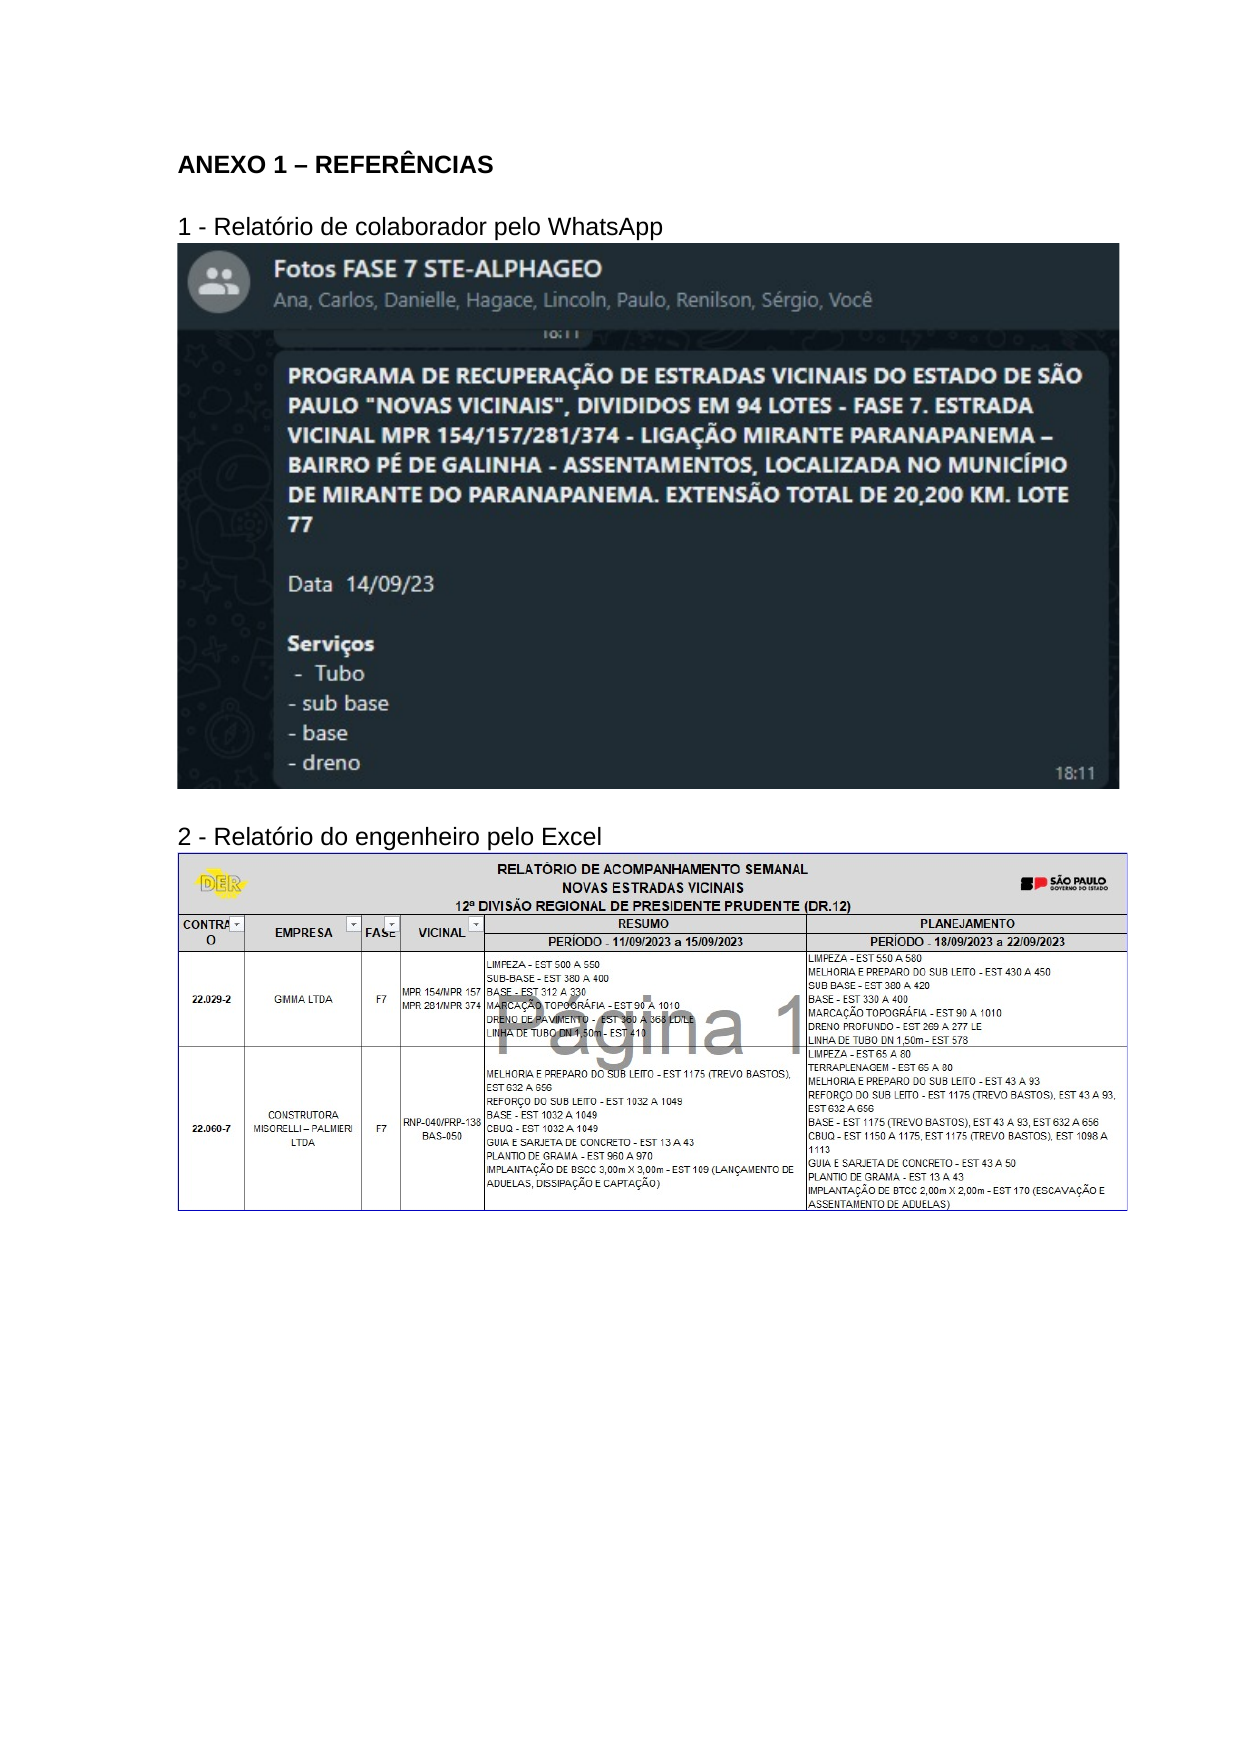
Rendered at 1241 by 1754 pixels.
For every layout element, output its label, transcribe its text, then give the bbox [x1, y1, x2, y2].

text 1 - Relatório de colaborador pelo WhatsApp [177, 212, 1128, 241]
text ANEXO 1 – REFERÊNCIAS [177, 150, 1128, 179]
picture [177, 852, 1128, 1211]
text 2 - Relatório do engenheiro pelo Excel [177, 822, 1128, 852]
picture [177, 243, 1120, 789]
